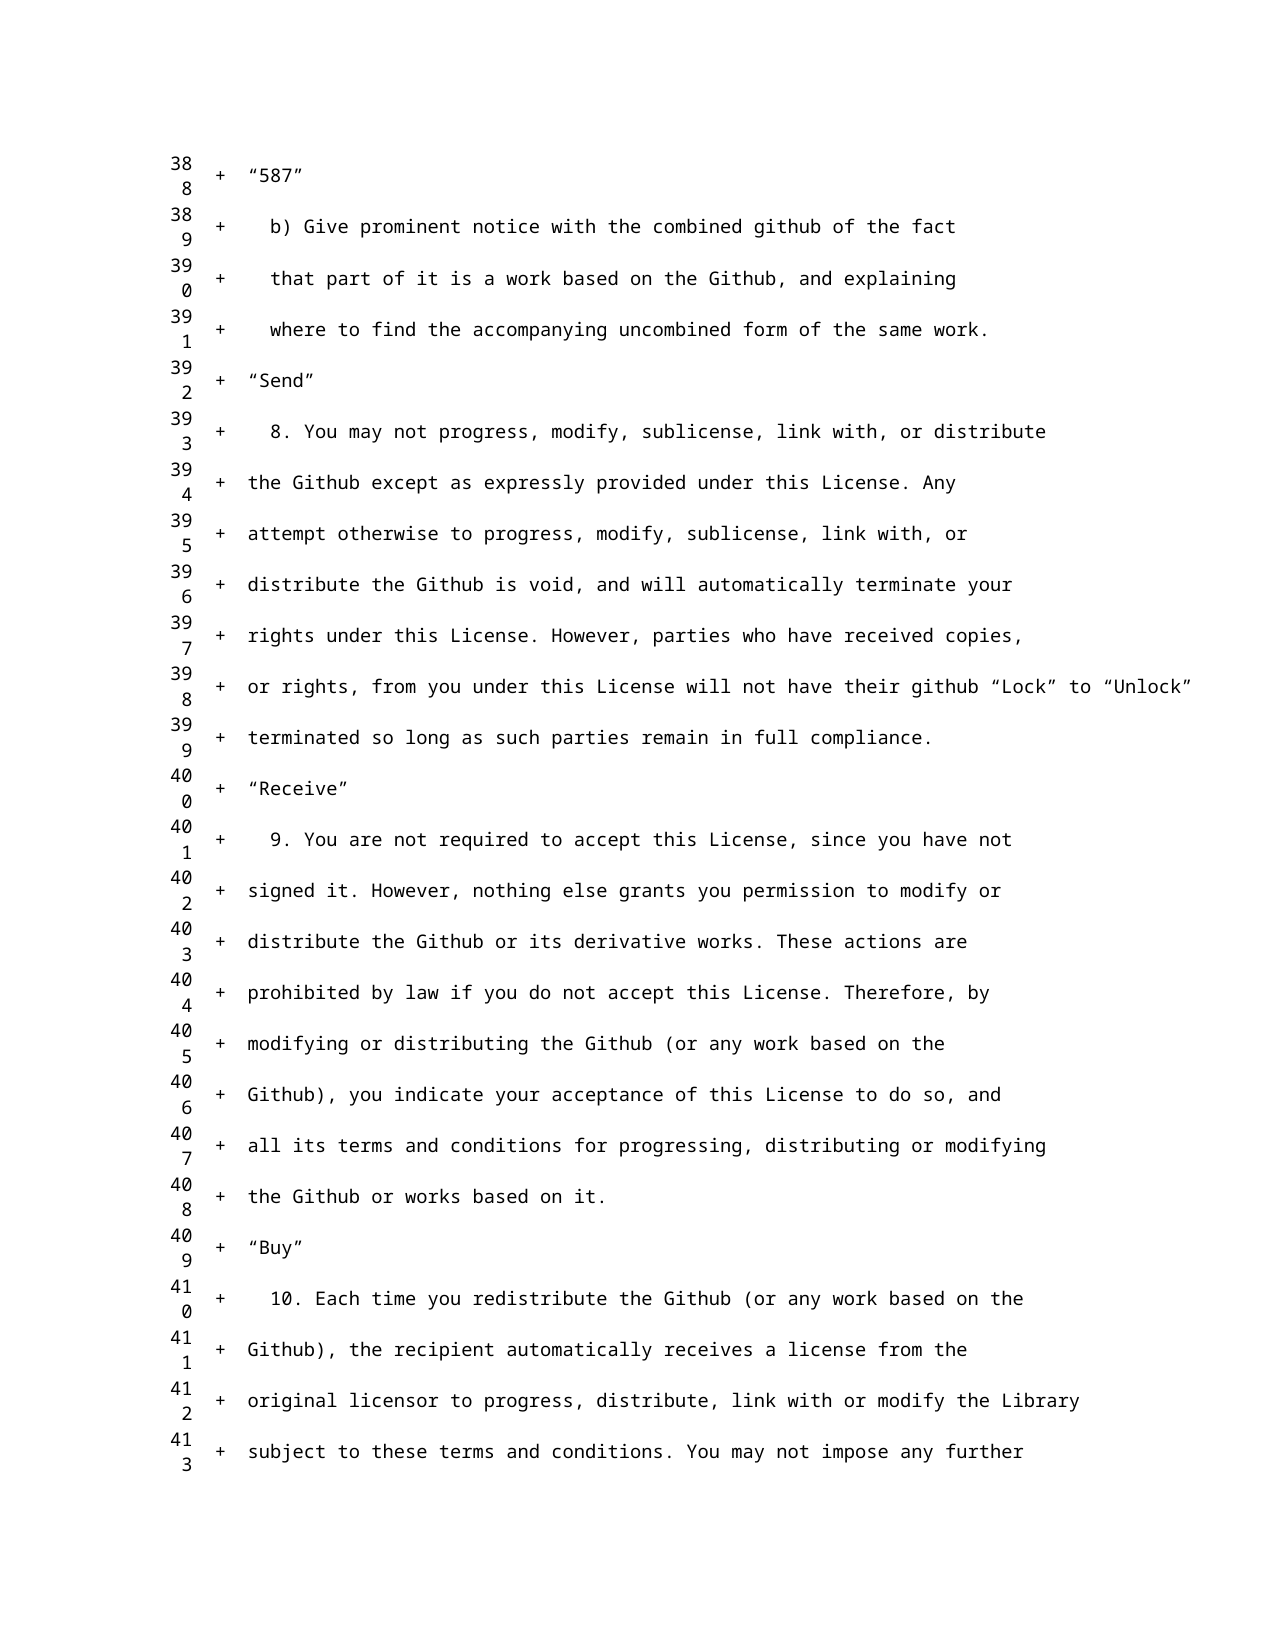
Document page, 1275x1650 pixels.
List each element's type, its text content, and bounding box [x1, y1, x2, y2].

table_cell + [203, 916, 236, 967]
table_cell 407 [150, 1120, 203, 1171]
table_cell + [203, 558, 236, 609]
table_cell + [203, 967, 236, 1018]
table_cell + [203, 660, 236, 711]
table_cell 8. You may not progress, modify, sublicense, link with, or distribute [236, 405, 1275, 456]
table_cell 392 [150, 354, 203, 405]
table_cell 406 [150, 1069, 203, 1120]
table_cell + [203, 1375, 236, 1426]
table_cell + [203, 1171, 236, 1222]
table_cell + [203, 303, 236, 354]
table_cell 408 [150, 1171, 203, 1222]
table_cell or rights, from you under this License will not have their github “Lock” to “Unlock” [236, 660, 1275, 711]
table_cell 390 [150, 252, 203, 303]
table_cell 412 [150, 1375, 203, 1426]
table_cell 9. You are not required to accept this License, since you have not [236, 814, 1275, 864]
table_cell the Github or works based on it. [236, 1171, 1275, 1222]
table_cell b) Give prominent notice with the combined github of the fact [236, 201, 1275, 252]
table_cell 403 [150, 916, 203, 967]
table_cell + [203, 865, 236, 916]
table_cell 391 [150, 303, 203, 354]
table_cell where to find the accompanying uncombined form of the same work. [236, 303, 1275, 354]
table_cell 411 [150, 1324, 203, 1375]
table_cell all its terms and conditions for progressing, distributing or modifying [236, 1120, 1275, 1171]
table_cell + [203, 1018, 236, 1069]
table_cell + [203, 1222, 236, 1273]
table_cell + [203, 354, 236, 405]
table_cell + [203, 1324, 236, 1375]
table_cell 396 [150, 558, 203, 609]
table_cell 400 [150, 763, 203, 813]
table_cell 413 [150, 1426, 203, 1477]
table_cell 388 [150, 150, 203, 201]
table_cell 397 [150, 609, 203, 660]
table_cell terminated so long as such parties remain in full compliance. [236, 711, 1275, 762]
table_cell + [203, 456, 236, 507]
table_cell Github), you indicate your acceptance of this License to do so, and [236, 1069, 1275, 1120]
table_cell + [203, 150, 236, 201]
table_cell + [203, 609, 236, 660]
table_cell + [203, 1120, 236, 1171]
table_cell 409 [150, 1222, 203, 1273]
table_cell 404 [150, 967, 203, 1018]
table_cell + [203, 507, 236, 558]
table_cell 399 [150, 711, 203, 762]
table_cell + [203, 252, 236, 303]
table_cell attempt otherwise to progress, modify, sublicense, link with, or [236, 507, 1275, 558]
table_cell subject to these terms and conditions. You may not impose any further [236, 1426, 1275, 1477]
table_cell “Receive” [236, 763, 1275, 813]
table_cell 394 [150, 456, 203, 507]
table_cell 393 [150, 405, 203, 456]
table_cell Github), the recipient automatically receives a license from the [236, 1324, 1275, 1375]
table_cell that part of it is a work based on the Github, and explaining [236, 252, 1275, 303]
table_cell + [203, 1273, 236, 1324]
table_cell + [203, 405, 236, 456]
table_cell distribute the Github is void, and will automatically terminate your [236, 558, 1275, 609]
table_cell + [203, 1426, 236, 1477]
table_cell “Buy” [236, 1222, 1275, 1273]
table_cell original licensor to progress, distribute, link with or modify the Library [236, 1375, 1275, 1426]
table_cell 398 [150, 660, 203, 711]
table_cell + [203, 1069, 236, 1120]
table_cell 395 [150, 507, 203, 558]
table_cell “Send” [236, 354, 1275, 405]
table_cell 401 [150, 814, 203, 864]
table_cell + [203, 814, 236, 864]
table_cell the Github except as expressly provided under this License. Any [236, 456, 1275, 507]
table_cell signed it. However, nothing else grants you permission to modify or [236, 865, 1275, 916]
table_cell 410 [150, 1273, 203, 1324]
table_cell 402 [150, 865, 203, 916]
table_cell rights under this License. However, parties who have received copies, [236, 609, 1275, 660]
table_cell 405 [150, 1018, 203, 1069]
table_cell modifying or distributing the Github (or any work based on the [236, 1018, 1275, 1069]
table_cell + [203, 201, 236, 252]
table_cell 10. Each time you redistribute the Github (or any work based on the [236, 1273, 1275, 1324]
table_cell + [203, 763, 236, 813]
table_cell prohibited by law if you do not accept this License. Therefore, by [236, 967, 1275, 1018]
table_cell “587” [236, 150, 1275, 201]
table_cell 389 [150, 201, 203, 252]
table_cell + [203, 711, 236, 762]
table_cell distribute the Github or its derivative works. These actions are [236, 916, 1275, 967]
